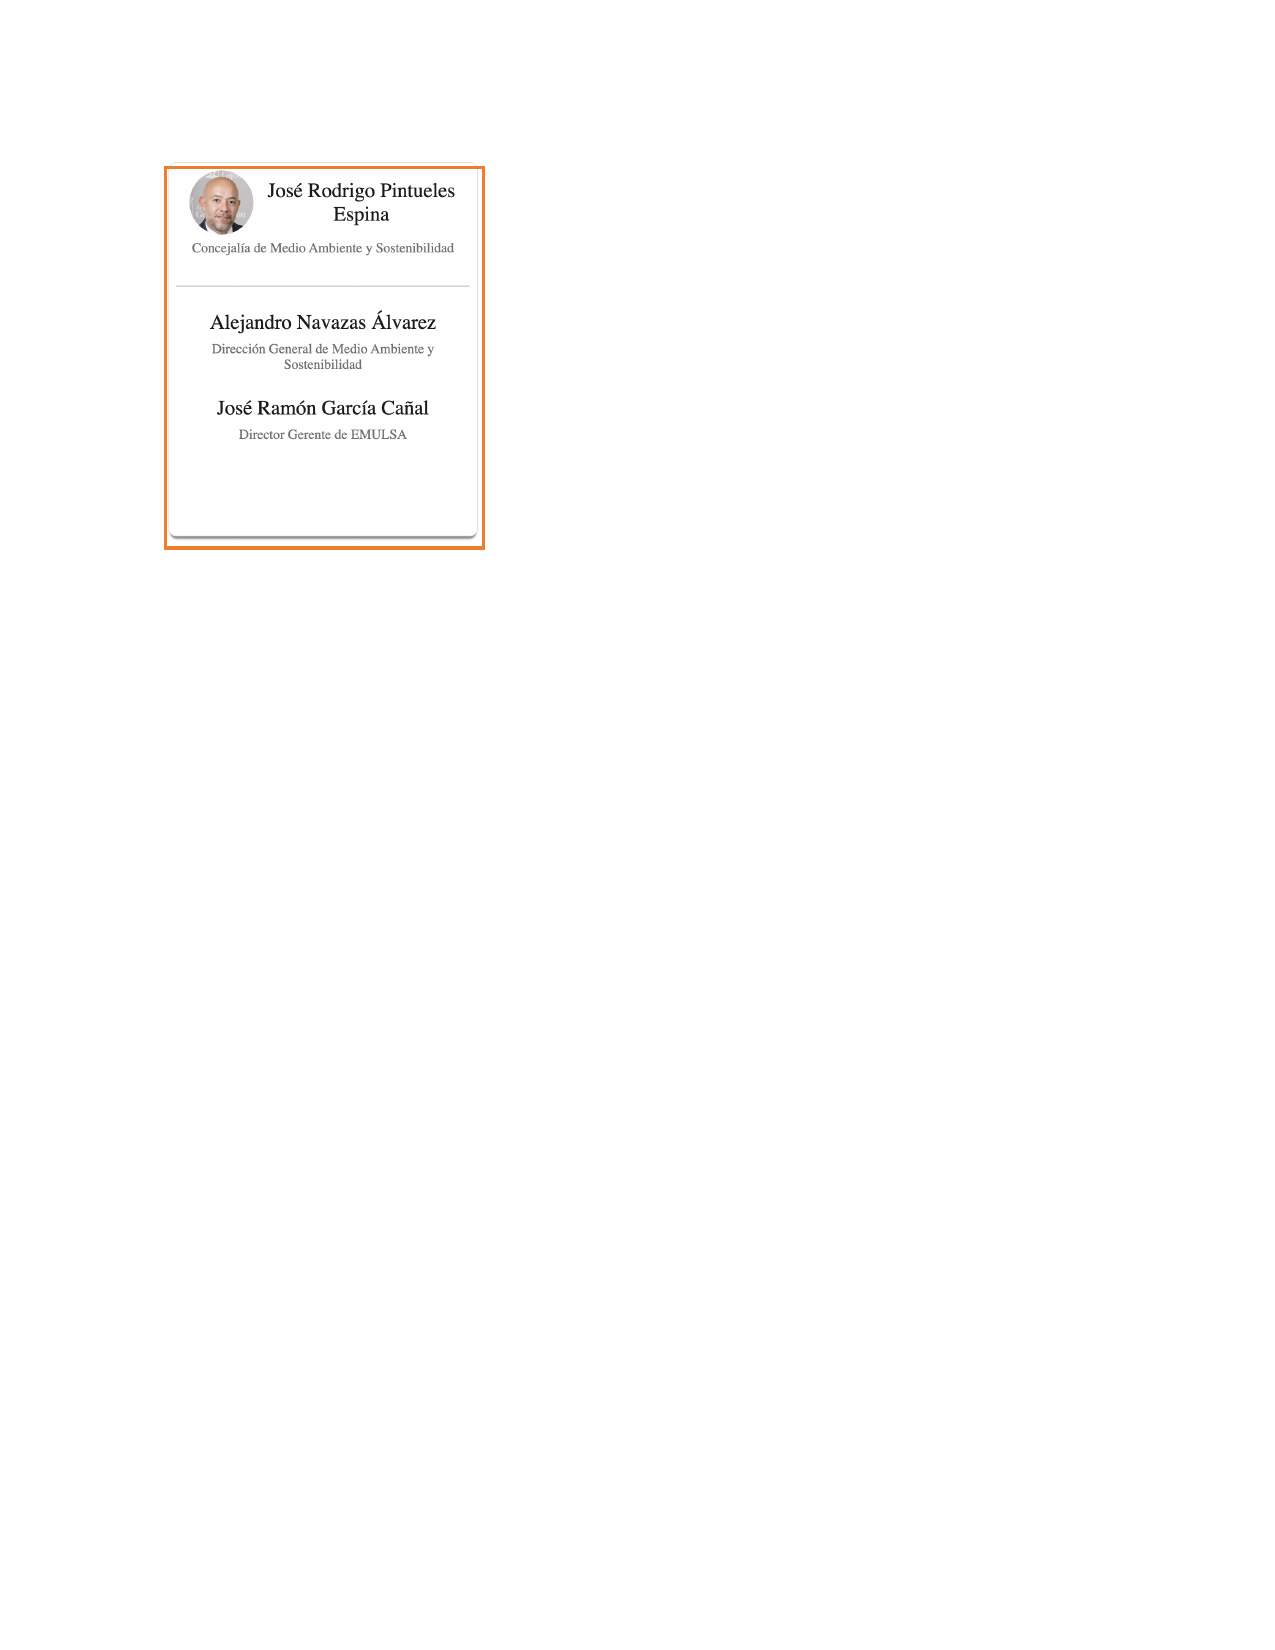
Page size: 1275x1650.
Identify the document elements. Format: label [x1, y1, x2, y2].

picture [167, 169, 482, 546]
picture [150, 150, 490, 548]
